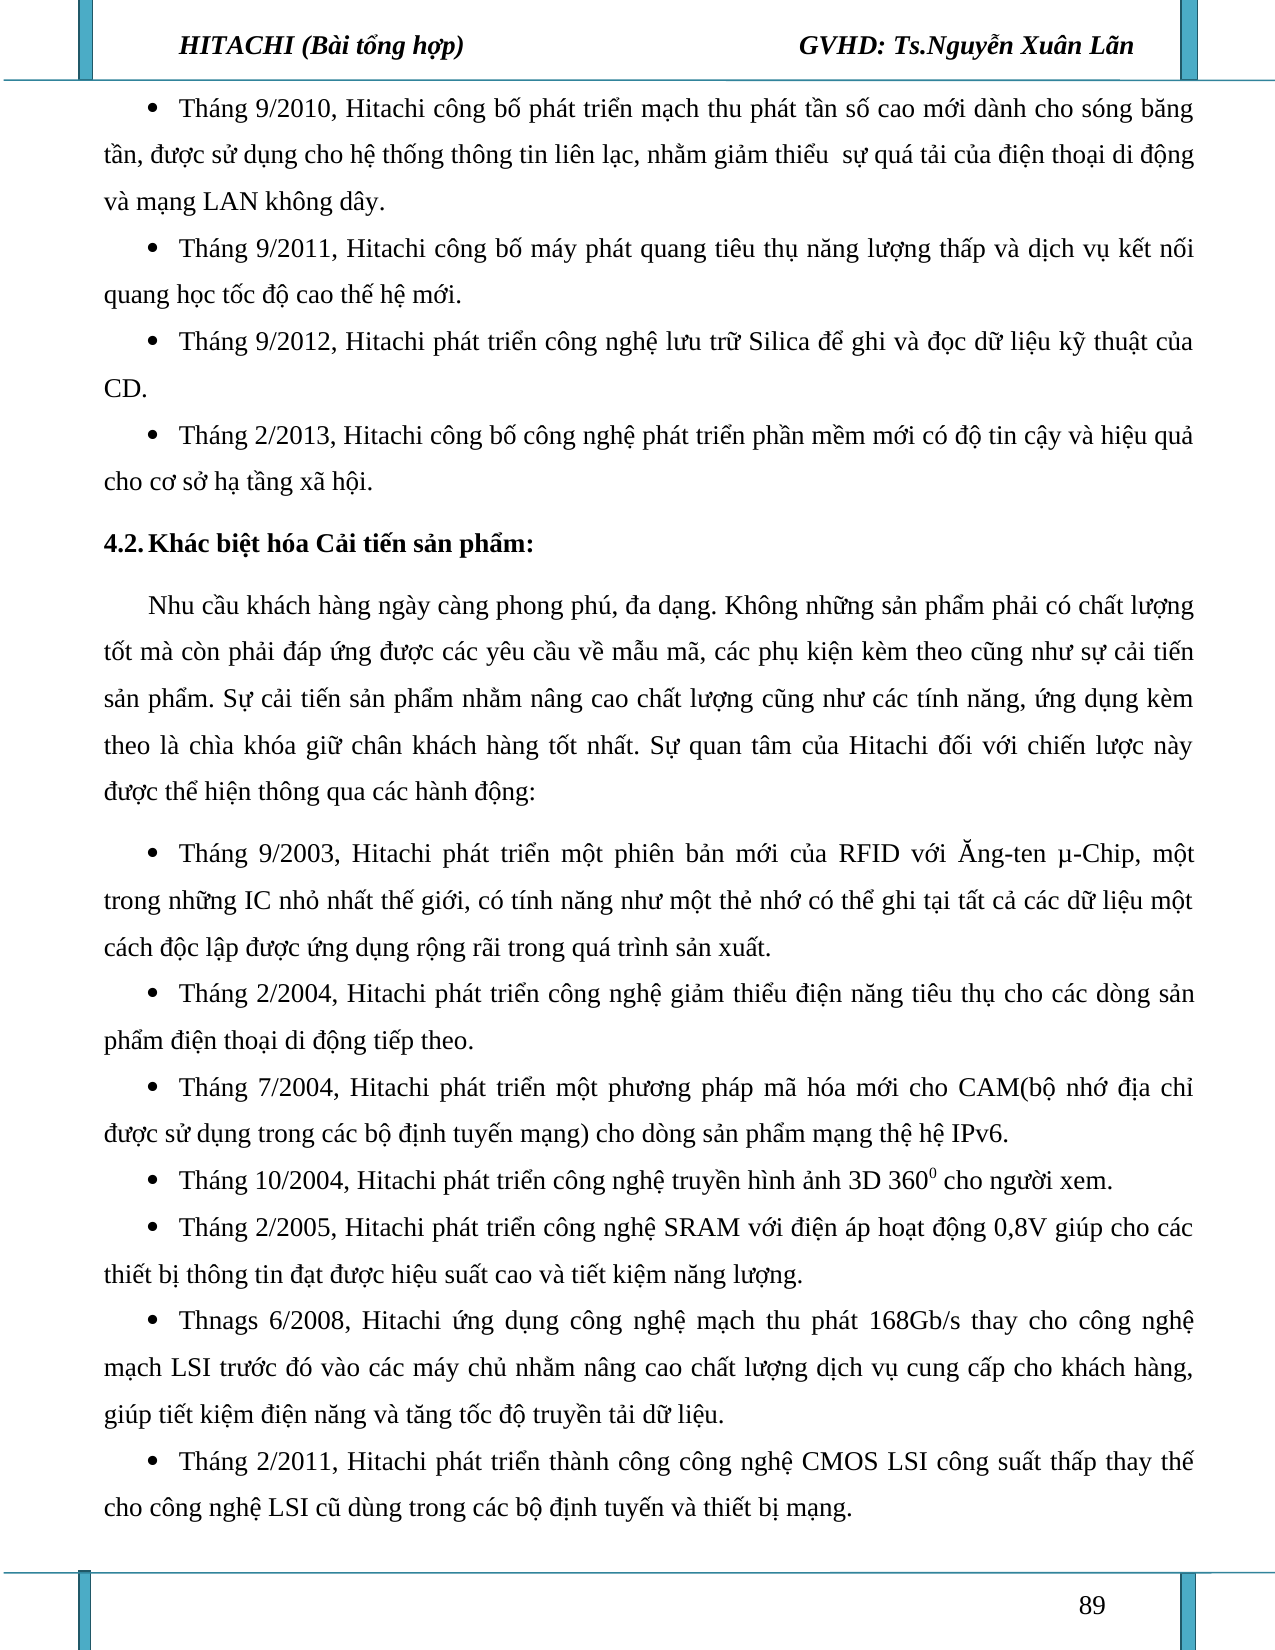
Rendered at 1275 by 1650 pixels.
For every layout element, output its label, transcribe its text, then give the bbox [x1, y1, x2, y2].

subtitle Tháng 9/2012, Hitachi phát triển công nghệ lưu trữ Silica để ghi và đọc dữ liệu kỹ thuật của CD. [103, 325, 1196, 403]
subtitle Tháng 2/2004, Hitachi phát triển công nghệ giảm thiểu điện năng tiêu thụ cho các dòng sản phẩm điện thoại di động tiếp theo. [103, 977, 1196, 1055]
subtitle Tháng 9/2010, Hitachi công bố phát triển mạch thu phát tần số cao mới dành cho sóng băng tần, được sử dụng cho hệ thống thông tin liên lạc, nhằm giảm thiểu sự quá tải của điện thoại di động và mạng LAN không dây. [103, 92, 1196, 216]
subtitle Tháng 9/2011, Hitachi công bố máy phát quang tiêu thụ năng lượng thấp và dịch vụ kết nối quang học tốc độ cao thế hệ mới. [103, 232, 1196, 310]
subtitle Thnags 6/2008, Hitachi ứng dụng công nghệ mạch thu phát 168Gb/s thay cho công nghệ mạch LSI trước đó vào các máy chủ nhằm nâng cao chất lượng dịch vụ cung cấp cho khách hàng, giúp tiết kiệm điện năng và tăng tốc độ truyền tải dữ liệu. [103, 1304, 1196, 1429]
subtitle Tháng 2/2013, Hitachi công bố công nghệ phát triển phần mềm mới có độ tin cậy và hiệu quả cho cơ sở hạ tầng xã hội. [103, 419, 1196, 497]
subtitle Khác biệt hóa Cải tiến sản phẩm: [103, 527, 1196, 558]
subtitle Nhu cầu khách hàng ngày càng phong phú, đa dạng. Không những sản phẩm phải có chất lượng tốt mà còn phải đáp ứng được các yêu cầu về mẫu mã, các phụ kiện kèm theo cũng như sự cải tiến sản phẩm. Sự cải tiến sản phẩm nhằm nâng cao chất lượng cũng như các tính năng, ứng dụng kèm theo là chìa khóa giữ chân khách hàng tốt nhất. Sự quan tâm của Hitachi đối với chiến lược này được thể hiện thông qua các hành động: [103, 589, 1196, 807]
subtitle Tháng 9/2003, Hitachi phát triển một phiên bản mới của RFID với Ăng-ten µ-Chip, một trong những IC nhỏ nhất thế giới, có tính năng như một thẻ nhớ có thể ghi tại tất cả các dữ liệu một cách độc lập được ứng dụng rộng rãi trong quá trình sản xuất. [103, 837, 1196, 962]
subtitle Tháng 7/2004, Hitachi phát triển một phương pháp mã hóa mới cho CAM(bộ nhớ địa chỉ được sử dụng trong các bộ định tuyến mạng) cho dòng sản phẩm mạng thệ hệ IPv6. [103, 1071, 1196, 1149]
subtitle Tháng 2/2011, Hitachi phát triển thành công công nghệ CMOS LSI công suất thấp thay thế cho công nghệ LSI cũ dùng trong các bộ định tuyến và thiết bị mạng. [103, 1444, 1196, 1522]
subtitle Tháng 10/2004, Hitachi phát triển công nghệ truyền hình ảnh 3D 3600 cho người xem. [103, 1164, 1196, 1195]
subtitle Tháng 2/2005, Hitachi phát triển công nghệ SRAM với điện áp hoạt động 0,8V giúp cho các thiết bị thông tin đạt được hiệu suất cao và tiết kiệm năng lượng. [103, 1211, 1196, 1289]
